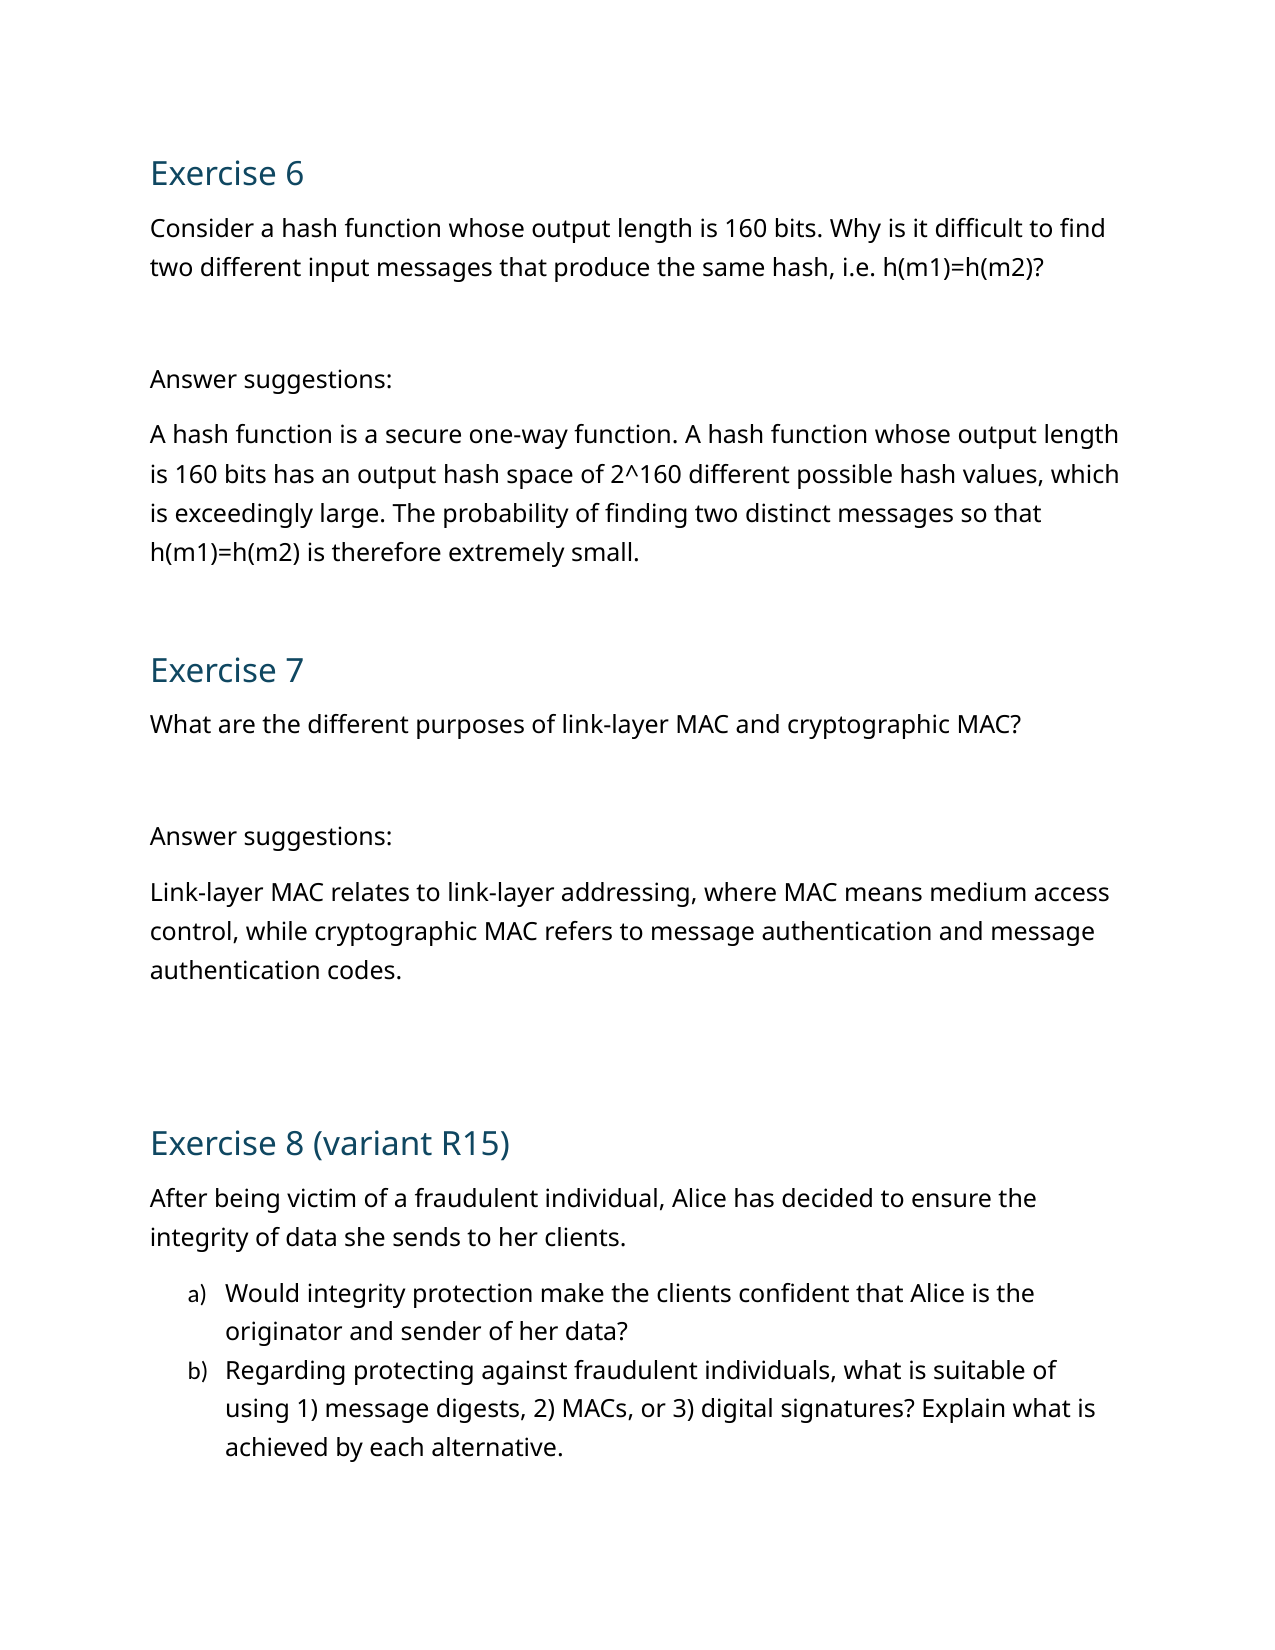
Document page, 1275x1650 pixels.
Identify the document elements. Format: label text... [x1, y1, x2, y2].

text Answer suggestions: [149, 818, 1125, 853]
list Regarding protecting against fraudulent individuals, what is suitable of using 1) message digests, 2) MACs, or 3) digital signatures? Explain what is achieved by each alternative. [187, 1353, 1125, 1463]
text Link-layer MAC relates to link-layer addressing, where MAC means medium access control, while cryptographic MAC refers to message authentication and message authentication codes. [149, 874, 1125, 987]
subtitle Exercise 7 [150, 646, 1125, 692]
text After being victim of a fraudulent individual, Alice has decided to ensure the integrity of data she sends to her clients. [149, 1181, 1125, 1254]
text What are the different purposes of link-layer MAC and cryptographic MAC? [149, 707, 1125, 741]
text Consider a hash function whose output length is 160 bits. Why is it difficult to find two different input messages that produce the same hash, i.e. h(m1)=h(m2)? [149, 211, 1125, 284]
subtitle Exercise 6 [150, 150, 1125, 195]
text Answer suggestions: [149, 361, 1125, 395]
list Would integrity protection make the clients confident that Alice is the originator and sender of her data? [187, 1276, 1125, 1348]
text A hash function is a secure one-way function. A hash function whose output length is 160 bits has an output hash space of 2^160 different possible hash values, which is exceedingly large. The probability of finding two distinct messages so that h(m1)=h(m2) is therefore extremely small. [149, 417, 1125, 569]
subtitle Exercise 8 (variant R15) [150, 1120, 1125, 1166]
